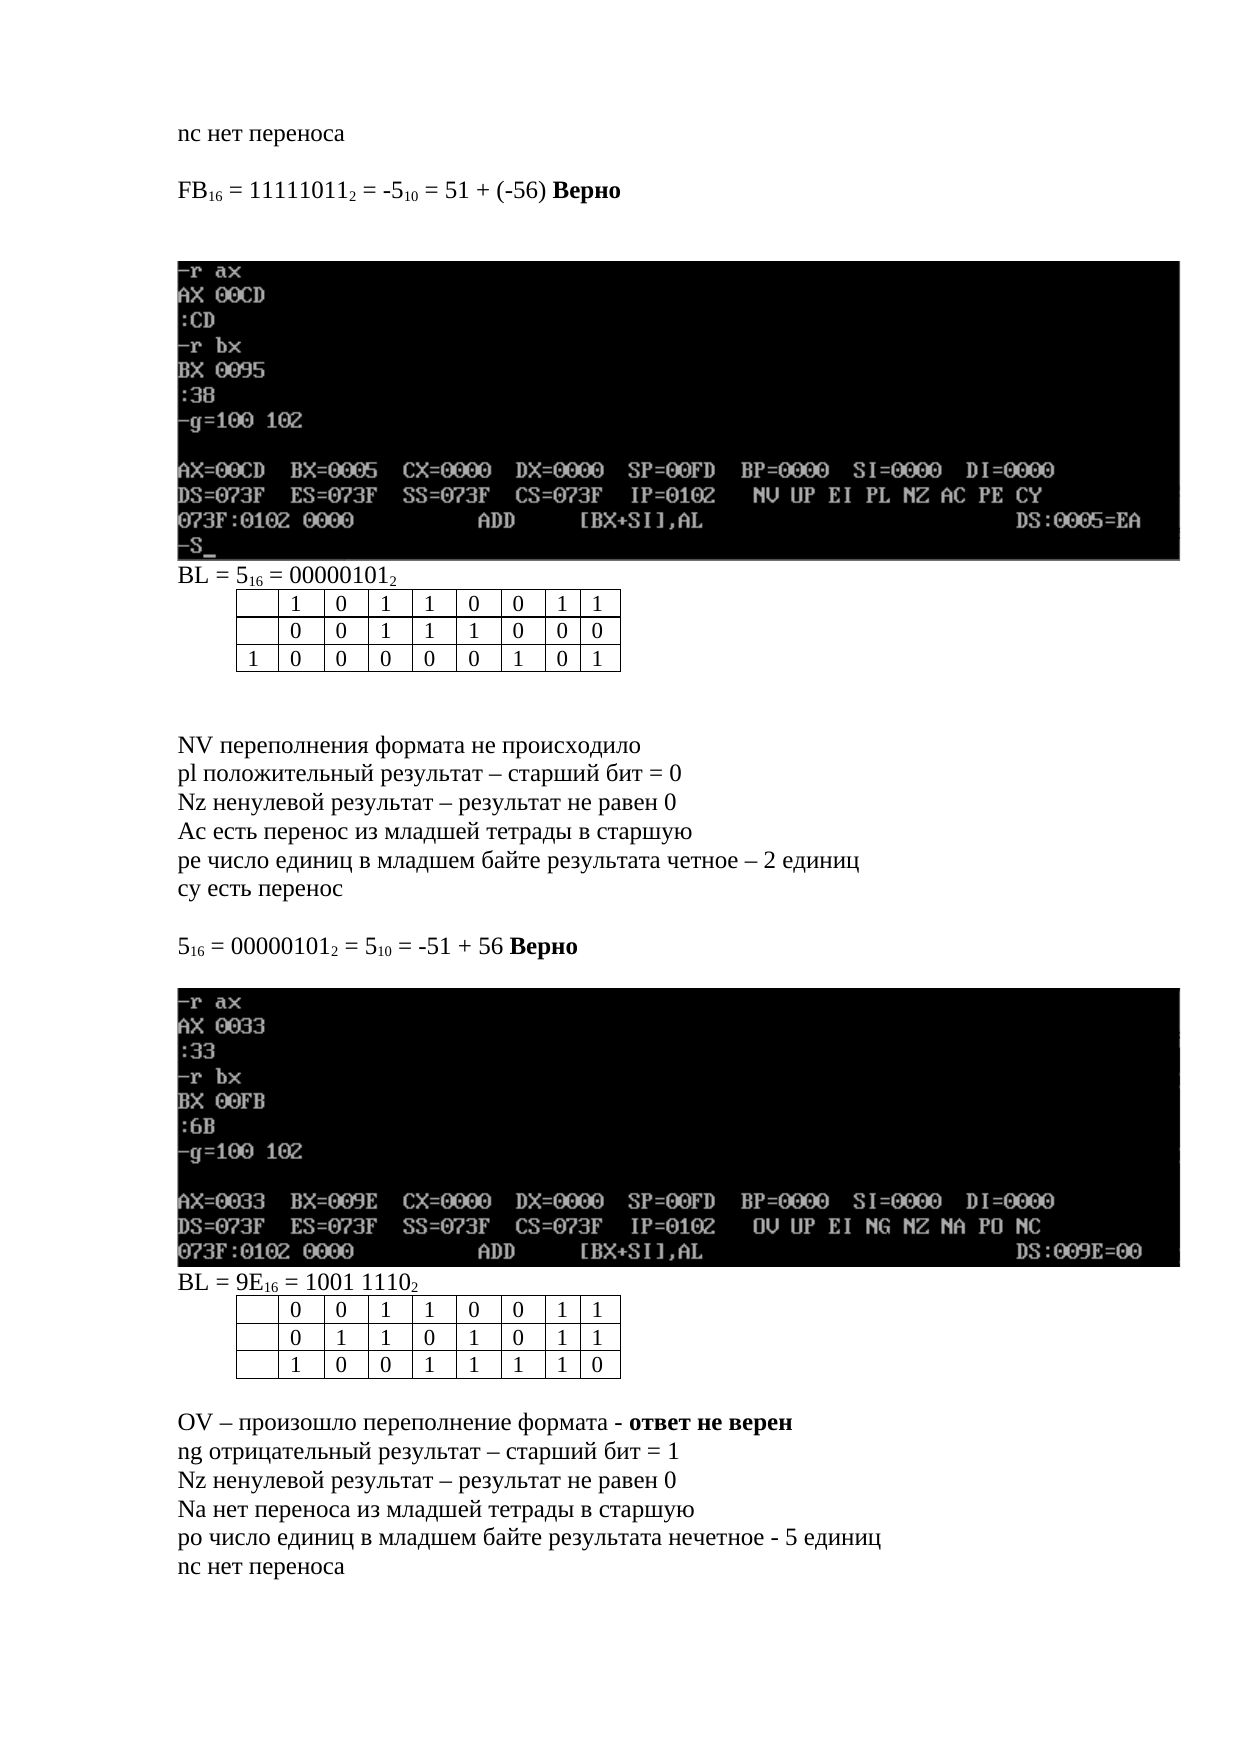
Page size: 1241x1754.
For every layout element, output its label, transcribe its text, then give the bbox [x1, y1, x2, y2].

table_cell 1 [546, 1324, 580, 1350]
table_header 0 [279, 1296, 324, 1323]
table_cell 1 [457, 618, 501, 644]
table_header 1 [369, 1296, 412, 1323]
table_header 1 [413, 1296, 456, 1323]
table_header 1 [546, 1296, 580, 1323]
table_cell 1 [237, 645, 278, 671]
table_cell 1 [457, 1351, 501, 1378]
table_header 1 [279, 590, 324, 616]
table_cell 0 [279, 618, 324, 644]
text cy есть перенос [177, 873, 1181, 902]
table_header 0 [325, 590, 368, 616]
text NV переполнения формата не происходило [177, 730, 1181, 758]
table_cell 0 [369, 645, 412, 671]
text BL = 516 = 000001012 [177, 561, 1181, 589]
table_header 1 [581, 590, 620, 616]
table_cell 1 [369, 1324, 412, 1350]
table_header 0 [502, 1296, 545, 1323]
table_header 1 [369, 590, 412, 616]
table_cell 0 [546, 645, 580, 671]
text Ac есть перенос из младшей тетрады в старшую [177, 816, 1181, 845]
text po число единиц в младшем байте результата нечетное - 5 единиц [177, 1522, 1181, 1551]
table_cell 1 [457, 1324, 501, 1350]
table_cell 0 [279, 1324, 324, 1350]
text pe число единиц в младшем байте результата четное – 2 единиц [177, 845, 1181, 873]
table_header 1 [546, 590, 580, 616]
table_header [237, 590, 278, 616]
text pl положительный результат – старший бит = 0 [177, 758, 1181, 787]
text Na нет переноса из младшей тетрады в старшую [177, 1494, 1181, 1522]
table_cell 1 [325, 1324, 368, 1350]
text OV – произошло переполнение формата - ответ не верен [177, 1407, 1181, 1436]
table_cell 0 [413, 1324, 456, 1350]
table_cell 1 [369, 618, 412, 644]
table_cell [237, 1351, 278, 1378]
table_header 1 [581, 1296, 620, 1323]
table_cell 0 [413, 645, 456, 671]
picture [177, 261, 1181, 561]
table_header 0 [502, 590, 545, 616]
table_cell 0 [502, 618, 545, 644]
table_cell 0 [325, 645, 368, 671]
table_header 0 [325, 1296, 368, 1323]
text Nz ненулевой результат – результат не равен 0 [177, 1465, 1181, 1494]
text nc нет переноса [177, 118, 1181, 147]
table_cell [237, 618, 278, 644]
text BL = 9E16 = 1001 11102 [177, 1267, 1181, 1295]
text Nz ненулевой результат – результат не равен 0 [177, 787, 1181, 816]
table_cell 0 [325, 618, 368, 644]
table_header 1 [413, 590, 456, 616]
table_cell 1 [279, 1351, 324, 1378]
table_cell 0 [502, 1324, 545, 1350]
table_cell 1 [502, 645, 545, 671]
table_cell 0 [369, 1351, 412, 1378]
table_cell 0 [457, 645, 501, 671]
table_cell [237, 1324, 278, 1350]
text FB16 = 111110112 = -510 = 51 + (-56) Верно [177, 176, 1181, 204]
text ng отрицательный результат – старший бит = 1 [177, 1436, 1181, 1465]
table_header 0 [457, 1296, 501, 1323]
table_cell 0 [581, 618, 620, 644]
text nc нет переноса [177, 1551, 1181, 1580]
picture [177, 988, 1181, 1267]
table_cell 1 [581, 645, 620, 671]
table_cell 0 [279, 645, 324, 671]
table_header 0 [457, 590, 501, 616]
table_cell 1 [581, 1324, 620, 1350]
table_cell 1 [413, 618, 456, 644]
text 516 = 000001012 = 510 = -51 + 56 Верно [177, 931, 1181, 960]
table_cell 1 [413, 1351, 456, 1378]
table_cell 0 [581, 1351, 620, 1378]
table_header [237, 1296, 278, 1323]
table_cell 0 [546, 618, 580, 644]
table_cell 0 [325, 1351, 368, 1378]
table_cell 1 [546, 1351, 580, 1378]
table_cell 1 [502, 1351, 545, 1378]
